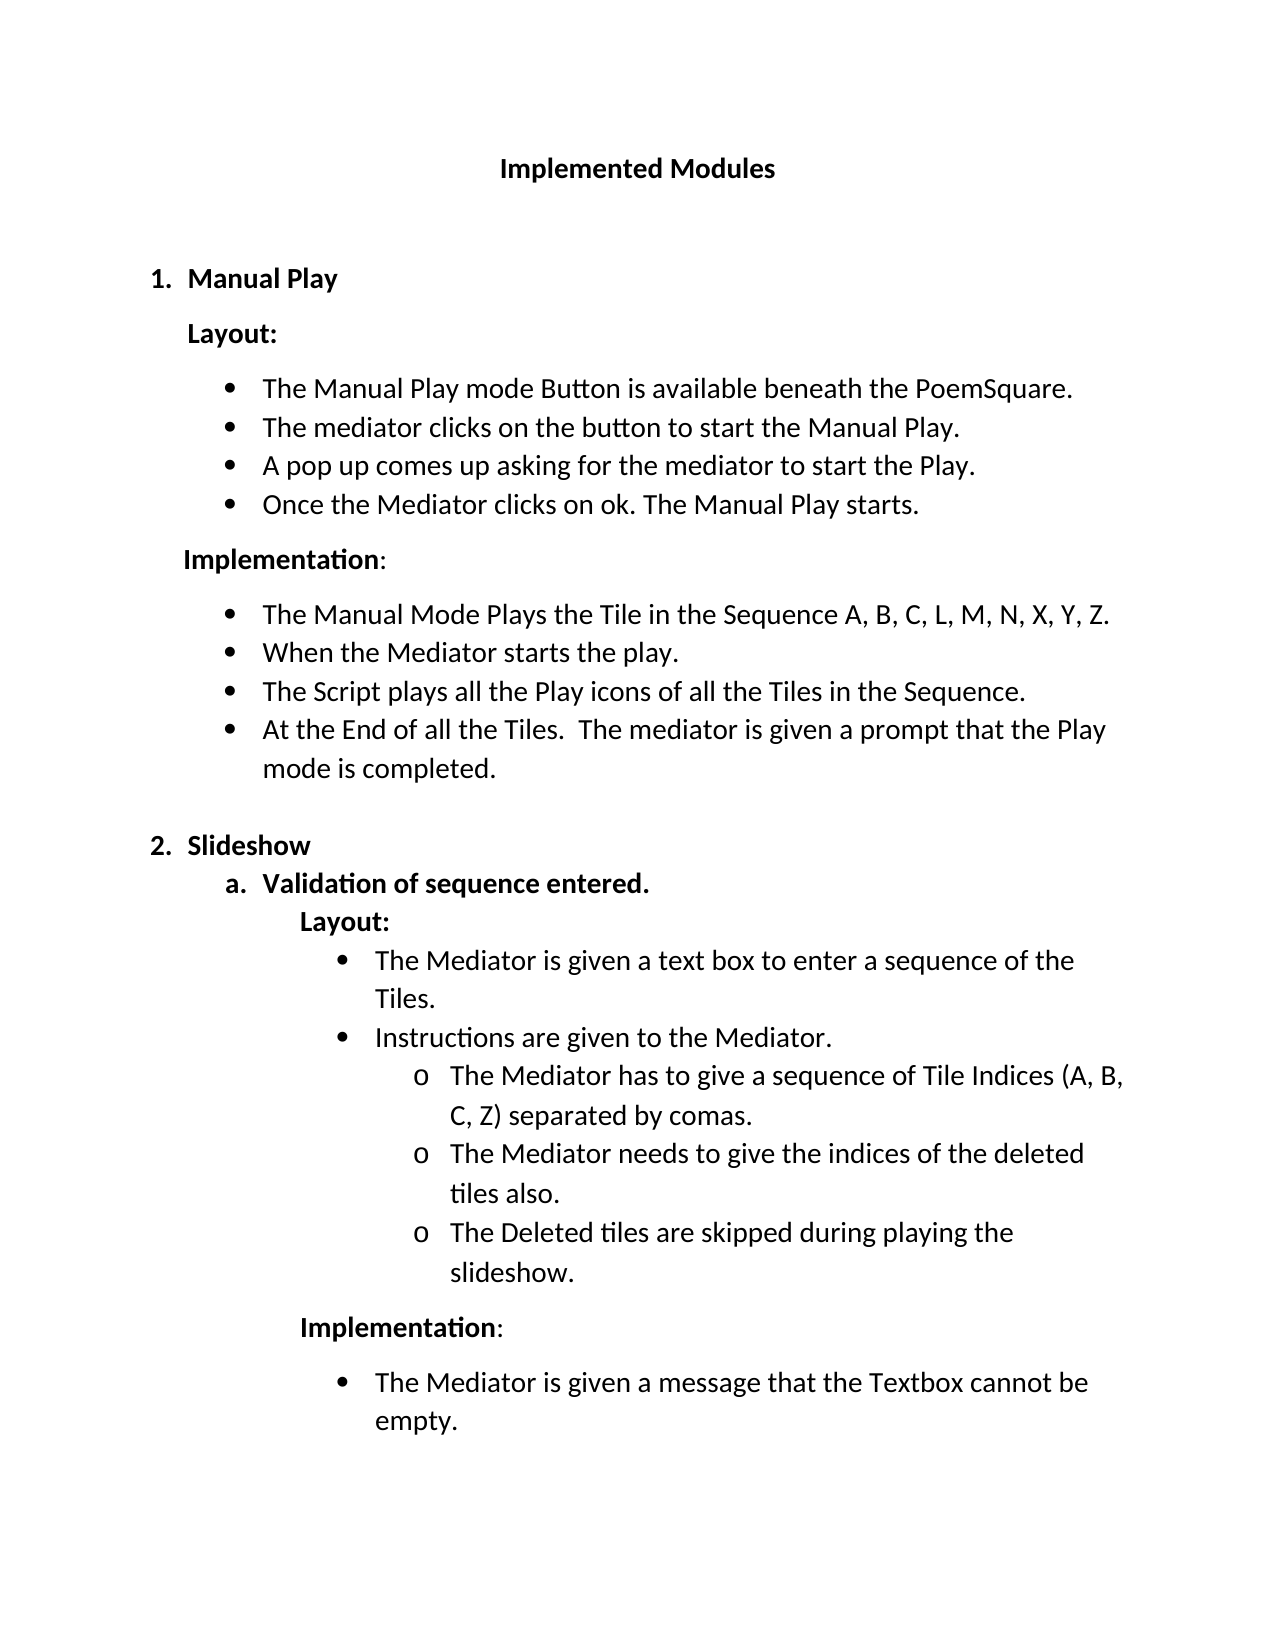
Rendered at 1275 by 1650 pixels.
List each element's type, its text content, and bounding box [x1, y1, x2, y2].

list Validation of sequence entered. [225, 865, 1125, 901]
list The Mediator is given a message that the Textbox cannot be empty. [337, 1364, 1125, 1438]
text Implementation: [150, 541, 1125, 576]
list Slideshow [150, 827, 1125, 862]
text Implementation: [300, 1309, 1125, 1344]
list The Manual Mode Plays the Tile in the Sequence A, B, C, L, M, N, X, Y, Z. [225, 596, 1125, 632]
list A pop up comes up asking for the mediator to start the Play. [225, 447, 1125, 483]
list The mediator clicks on the button to start the Manual Play. [225, 409, 1125, 444]
list Manual Play [150, 260, 1125, 296]
list The Mediator needs to give the indices of the deleted tiles also. [412, 1136, 1125, 1211]
list Instructions are given to the Mediator. [337, 1019, 1125, 1054]
list Once the Mediator clicks on ok. The Manual Play starts. [225, 486, 1125, 521]
list The Script plays all the Play icons of all the Tiles in the Sequence. [225, 673, 1125, 708]
list At the End of all the Tiles. The mediator is given a prompt that the Play mode is completed. [225, 711, 1125, 785]
list The Manual Play mode Button is available beneath the PoemSquare. [225, 370, 1125, 406]
text Implemented Modules [150, 150, 1125, 186]
text Layout: [187, 315, 1125, 351]
list When the Mediator starts the play. [225, 634, 1125, 670]
list Layout: [300, 903, 1125, 939]
list The Mediator is given a text box to enter a sequence of the Tiles. [337, 942, 1125, 1016]
list The Mediator has to give a sequence of Tile Indices (A, B, C, Z) separated by comas. [412, 1057, 1125, 1133]
list The Deleted tiles are skipped during playing the slideshow. [412, 1214, 1125, 1289]
